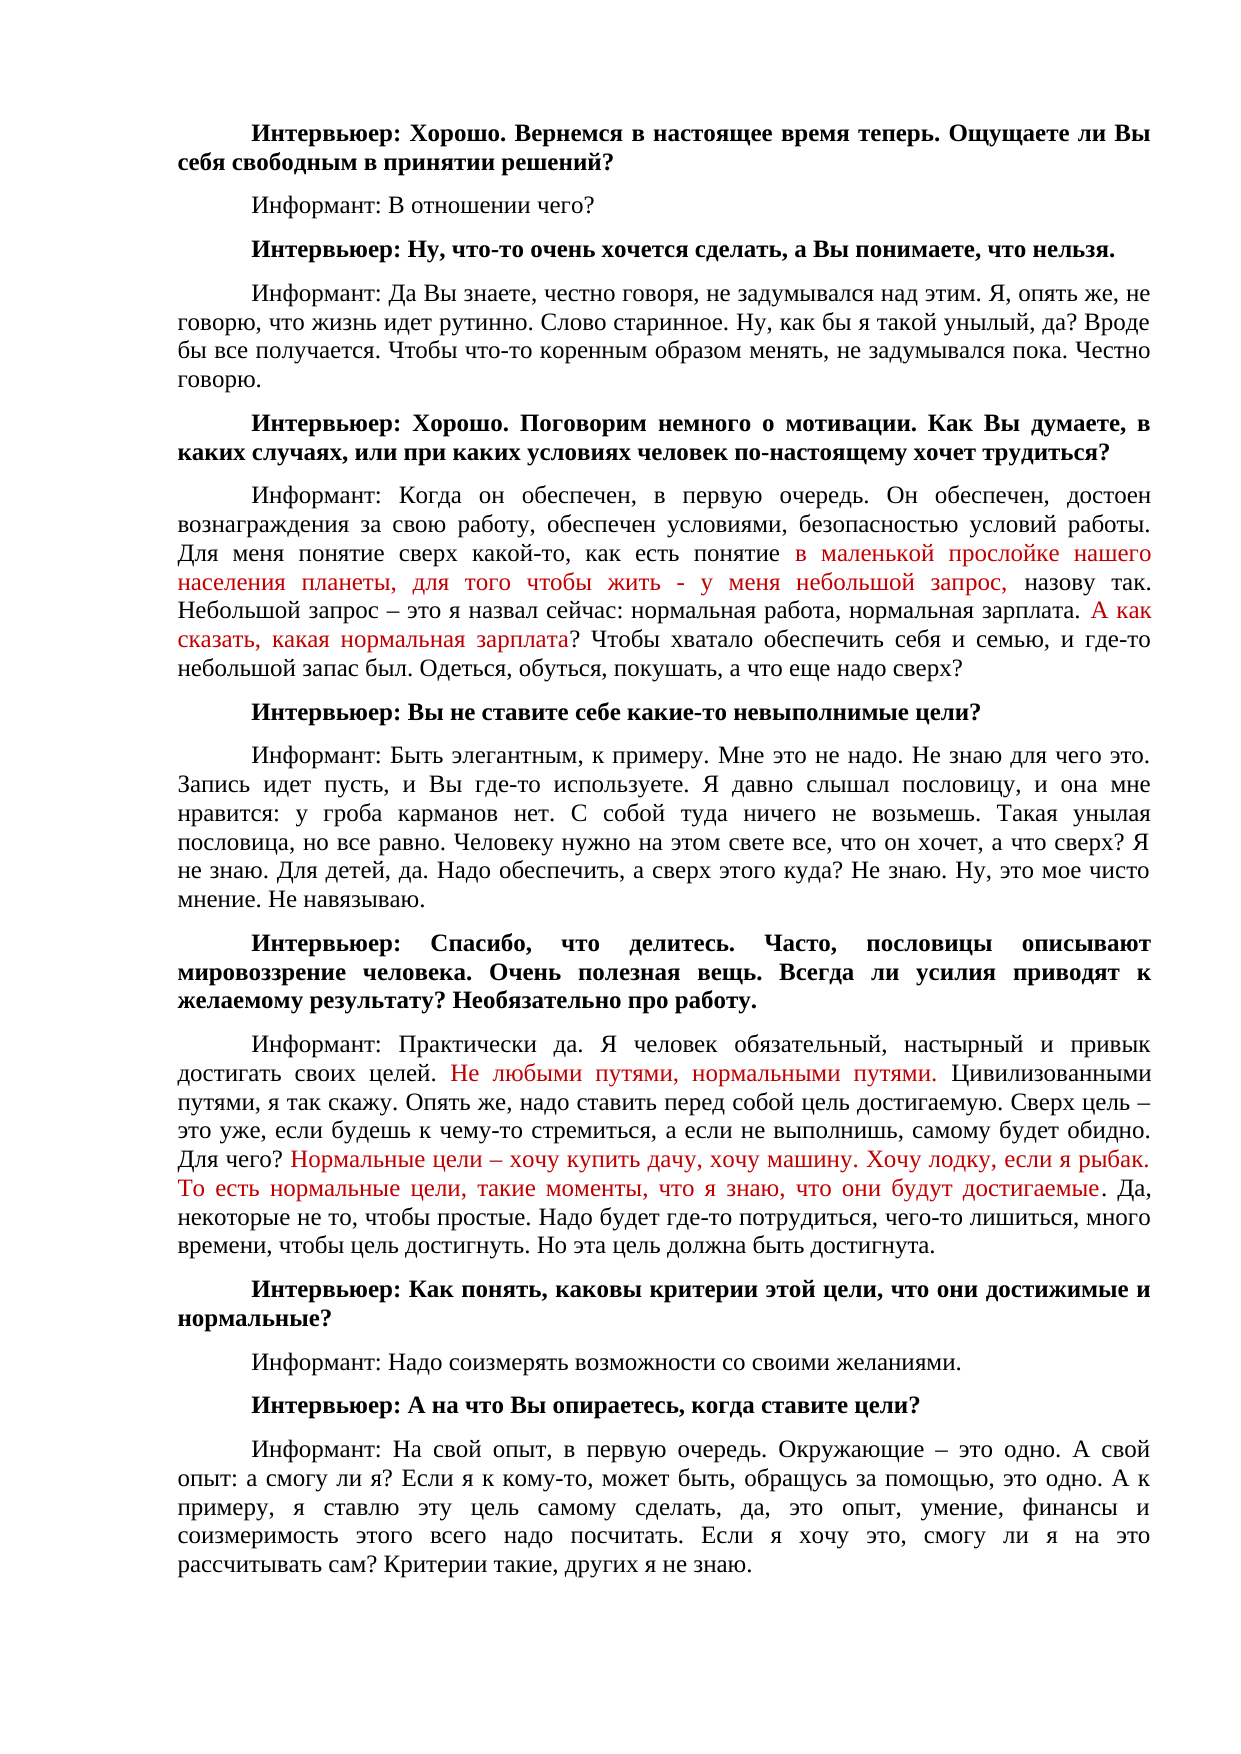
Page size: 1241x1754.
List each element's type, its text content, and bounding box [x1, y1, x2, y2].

text Интервьюер: Как понять, каковы критерии этой цели, что они достижимые и нормальные? [177, 1274, 1152, 1332]
text Информант: Быть элегантным, к примеру. Мне это не надо. Не знаю для чего это. Запись идет пусть, и Вы где-то используете. Я давно слышал пословицу, и она мне нравится: у гроба карманов нет. С собой туда ничего не возьмешь. Такая унылая пословица, но все равно. Человеку нужно на этом свете все, что он хочет, а что сверх? Я не знаю. Для детей, да. Надо обеспечить, а сверх этого куда? Не знаю. Ну, это мое чисто мнение. Не навязываю. [177, 741, 1152, 913]
text Интервьюер: Спасибо, что делитесь. Часто, пословицы описывают мировоззрение человека. Очень полезная вещь. Всегда ли усилия приводят к желаемому результату? Необязательно про работу. [177, 928, 1152, 1014]
text Информант: Когда он обеспечен, в первую очередь. Он обеспечен, достоен вознаграждения за свою работу, обеспечен условиями, безопасностью условий работы. Для меня понятие сверх какой-то, как есть понятие в маленькой прослойке нашего населения планеты, для того чтобы жить - у меня небольшой запрос, назову так. Небольшой запрос – это я назвал сейчас: нормальная работа, нормальная зарплата. А как сказать, какая нормальная зарплата? Чтобы хватало обеспечить себя и семью, и где-то небольшой запас был. Одеться, обуться, покушать, а что еще надо сверх? [177, 481, 1152, 682]
text Интервьюер: Вы не ставите себе какие-то невыполнимые цели? [177, 697, 1152, 726]
text Информант: На свой опыт, в первую очередь. Окружающие – это одно. А свой опыт: а смогу ли я? Если я к кому-то, может быть, обращусь за помощью, это одно. А к примеру, я ставлю эту цель самому сделать, да, это опыт, умение, финансы и соизмеримость этого всего надо посчитать. Если я хочу это, смогу ли я на это рассчитывать сам? Критерии такие, других я не знаю. [177, 1434, 1152, 1578]
text Информант: Да Вы знаете, честно говоря, не задумывался над этим. Я, опять же, не говорю, что жизнь идет рутинно. Слово старинное. Ну, как бы я такой унылый, да? Вроде бы все получается. Чтобы что-то коренным образом менять, не задумывался пока. Честно говорю. [177, 278, 1152, 393]
text Информант: Практически да. Я человек обязательный, настырный и привык достигать своих целей. Не любыми путями, нормальными путями. Цивилизованными путями, я так скажу. Опять же, надо ставить перед собой цель достигаемую. Сверх цель – это уже, если будешь к чему-то стремиться, а если не выполнишь, самому будет обидно. Для чего? Нормальные цели – хочу купить дачу, хочу машину. Хочу лодку, если я рыбак. То есть нормальные цели, такие моменты, что я знаю, что они будут достигаемые. Да, некоторые не то, чтобы простые. Надо будет где-то потрудиться, чего-то лишиться, много времени, чтобы цель достигнуть. Но эта цель должна быть достигнута. [177, 1029, 1152, 1259]
text Информант: Надо соизмерять возможности со своими желаниями. [177, 1347, 1152, 1376]
text Интервьюер: Хорошо. Вернемся в настоящее время теперь. Ощущаете ли Вы себя свободным в принятии решений? [177, 118, 1152, 176]
text Интервьюер: А на что Вы опираетесь, когда ставите цели? [177, 1391, 1152, 1419]
text Информант: В отношении чего? [177, 191, 1152, 219]
text Интервьюер: Хорошо. Поговорим немного о мотивации. Как Вы думаете, в каких случаях, или при каких условиях человек по-настоящему хочет трудиться? [177, 408, 1152, 466]
text Интервьюер: Ну, что-то очень хочется сделать, а Вы понимаете, что нельзя. [177, 234, 1152, 263]
